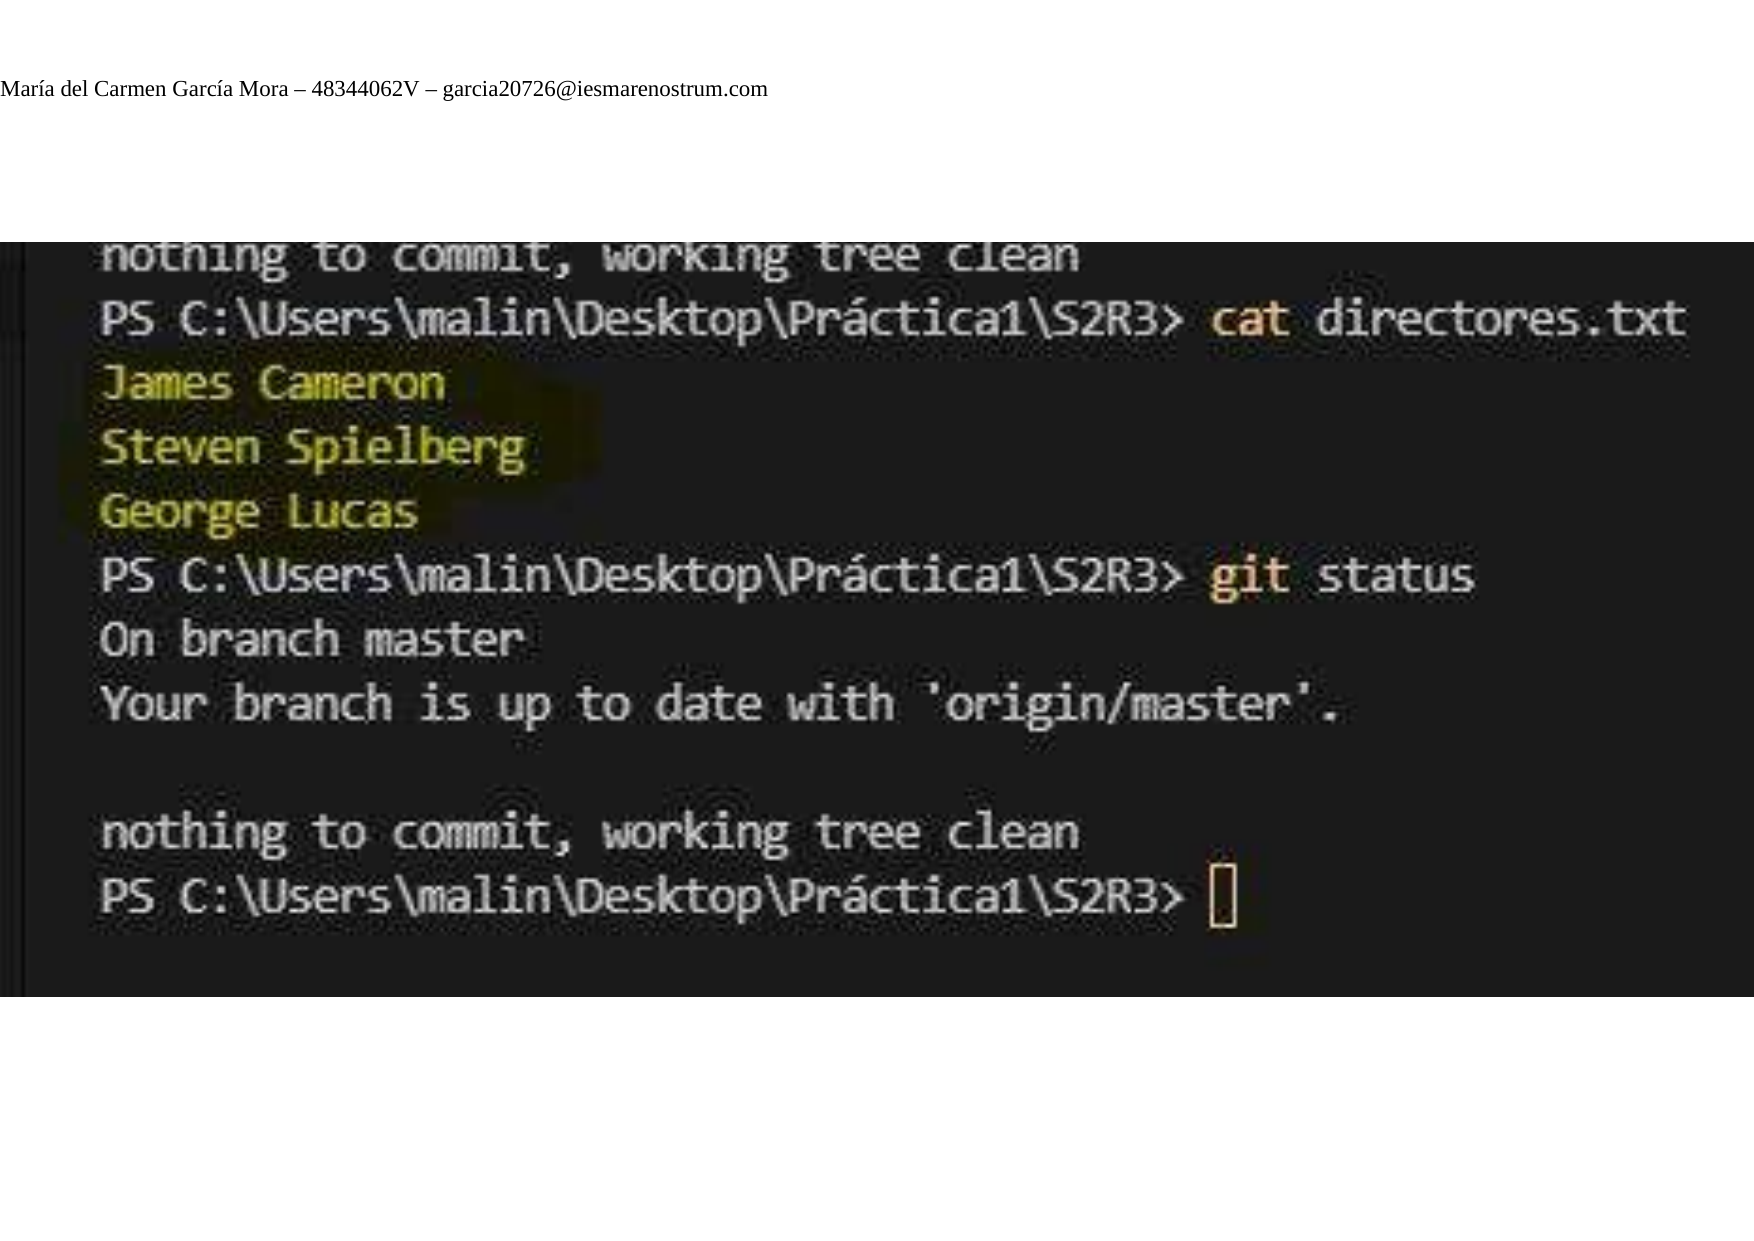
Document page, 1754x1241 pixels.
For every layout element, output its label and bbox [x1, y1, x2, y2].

picture [0, 242, 1754, 997]
